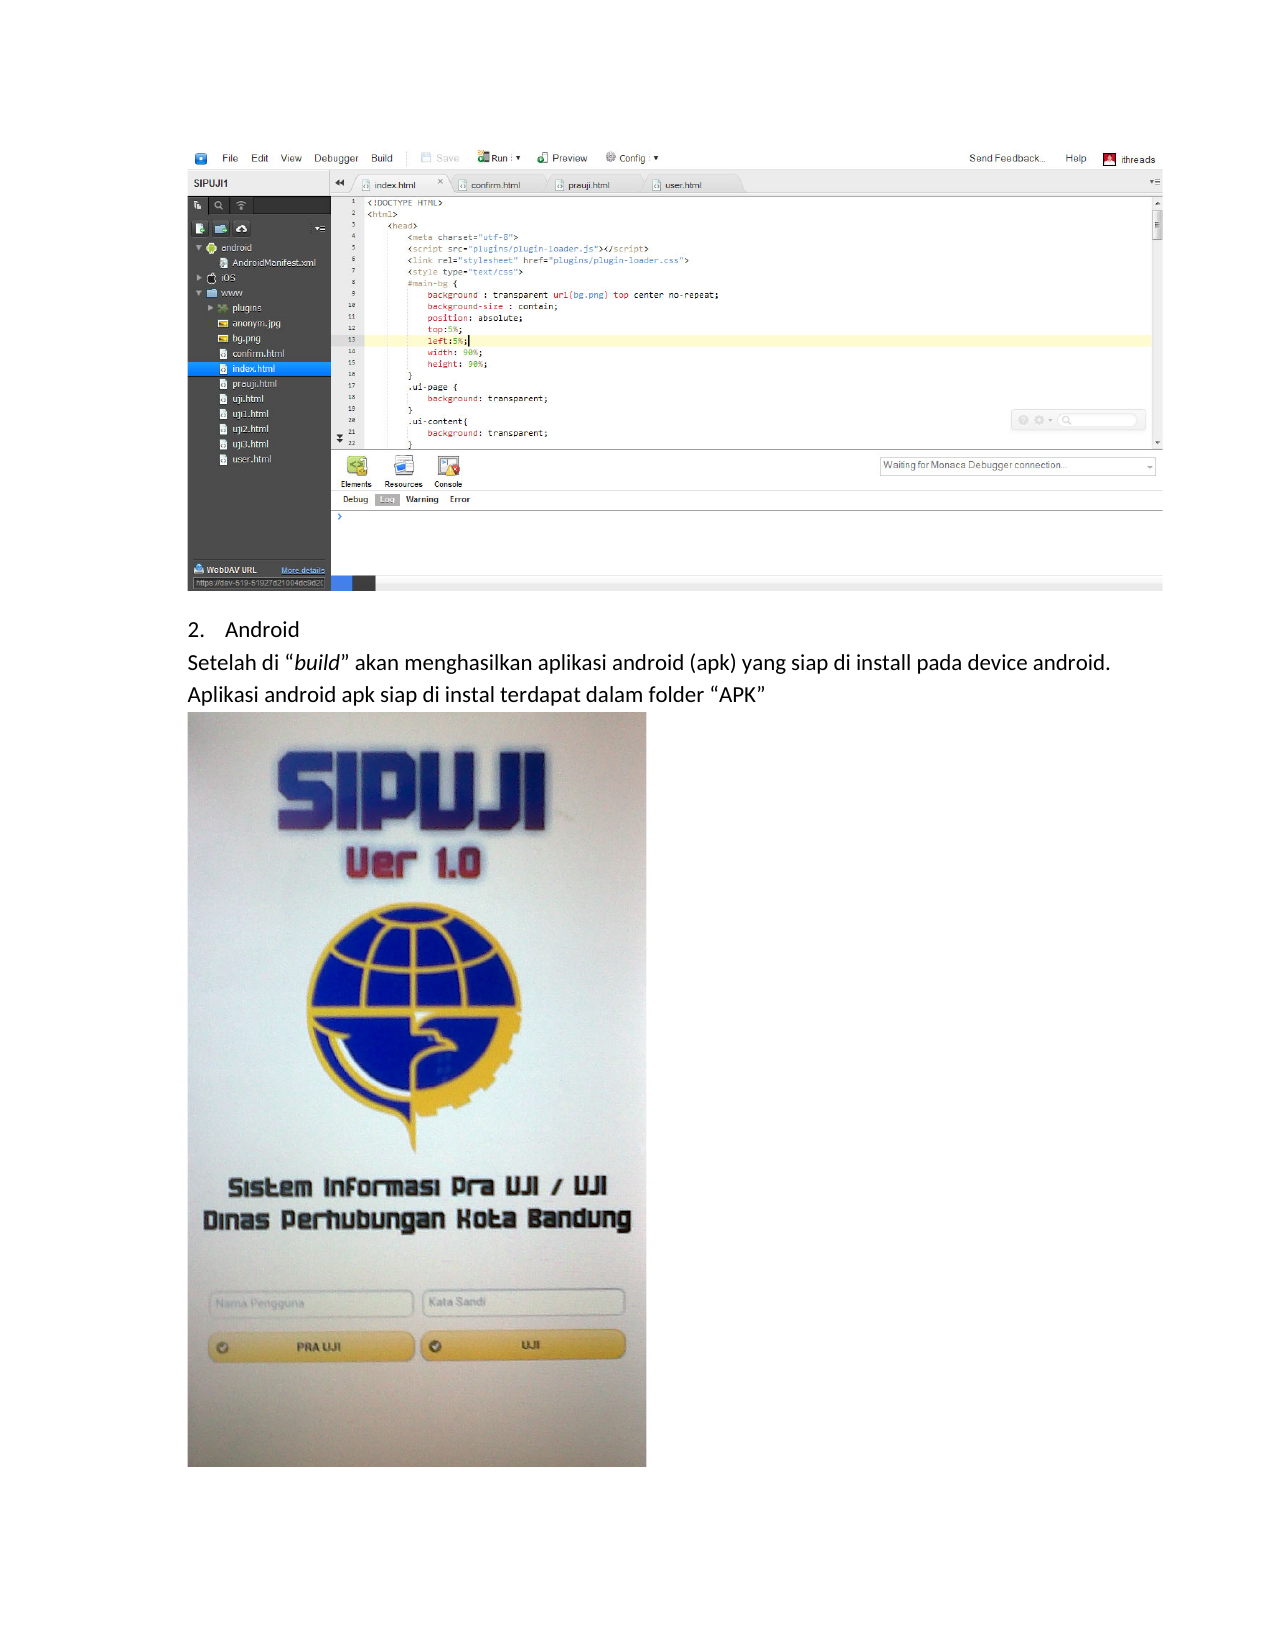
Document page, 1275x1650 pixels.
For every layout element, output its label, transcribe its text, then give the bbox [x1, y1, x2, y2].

list Android [187, 616, 1125, 644]
text Setelah di “build” akan menghasilkan aplikasi android (apk) yang siap di install pada device android. [187, 648, 1125, 676]
picture [187, 150, 1163, 591]
text Aplikasi android apk siap di instal terdapat dalam folder “APK” [187, 680, 1125, 708]
picture [187, 712, 647, 1467]
